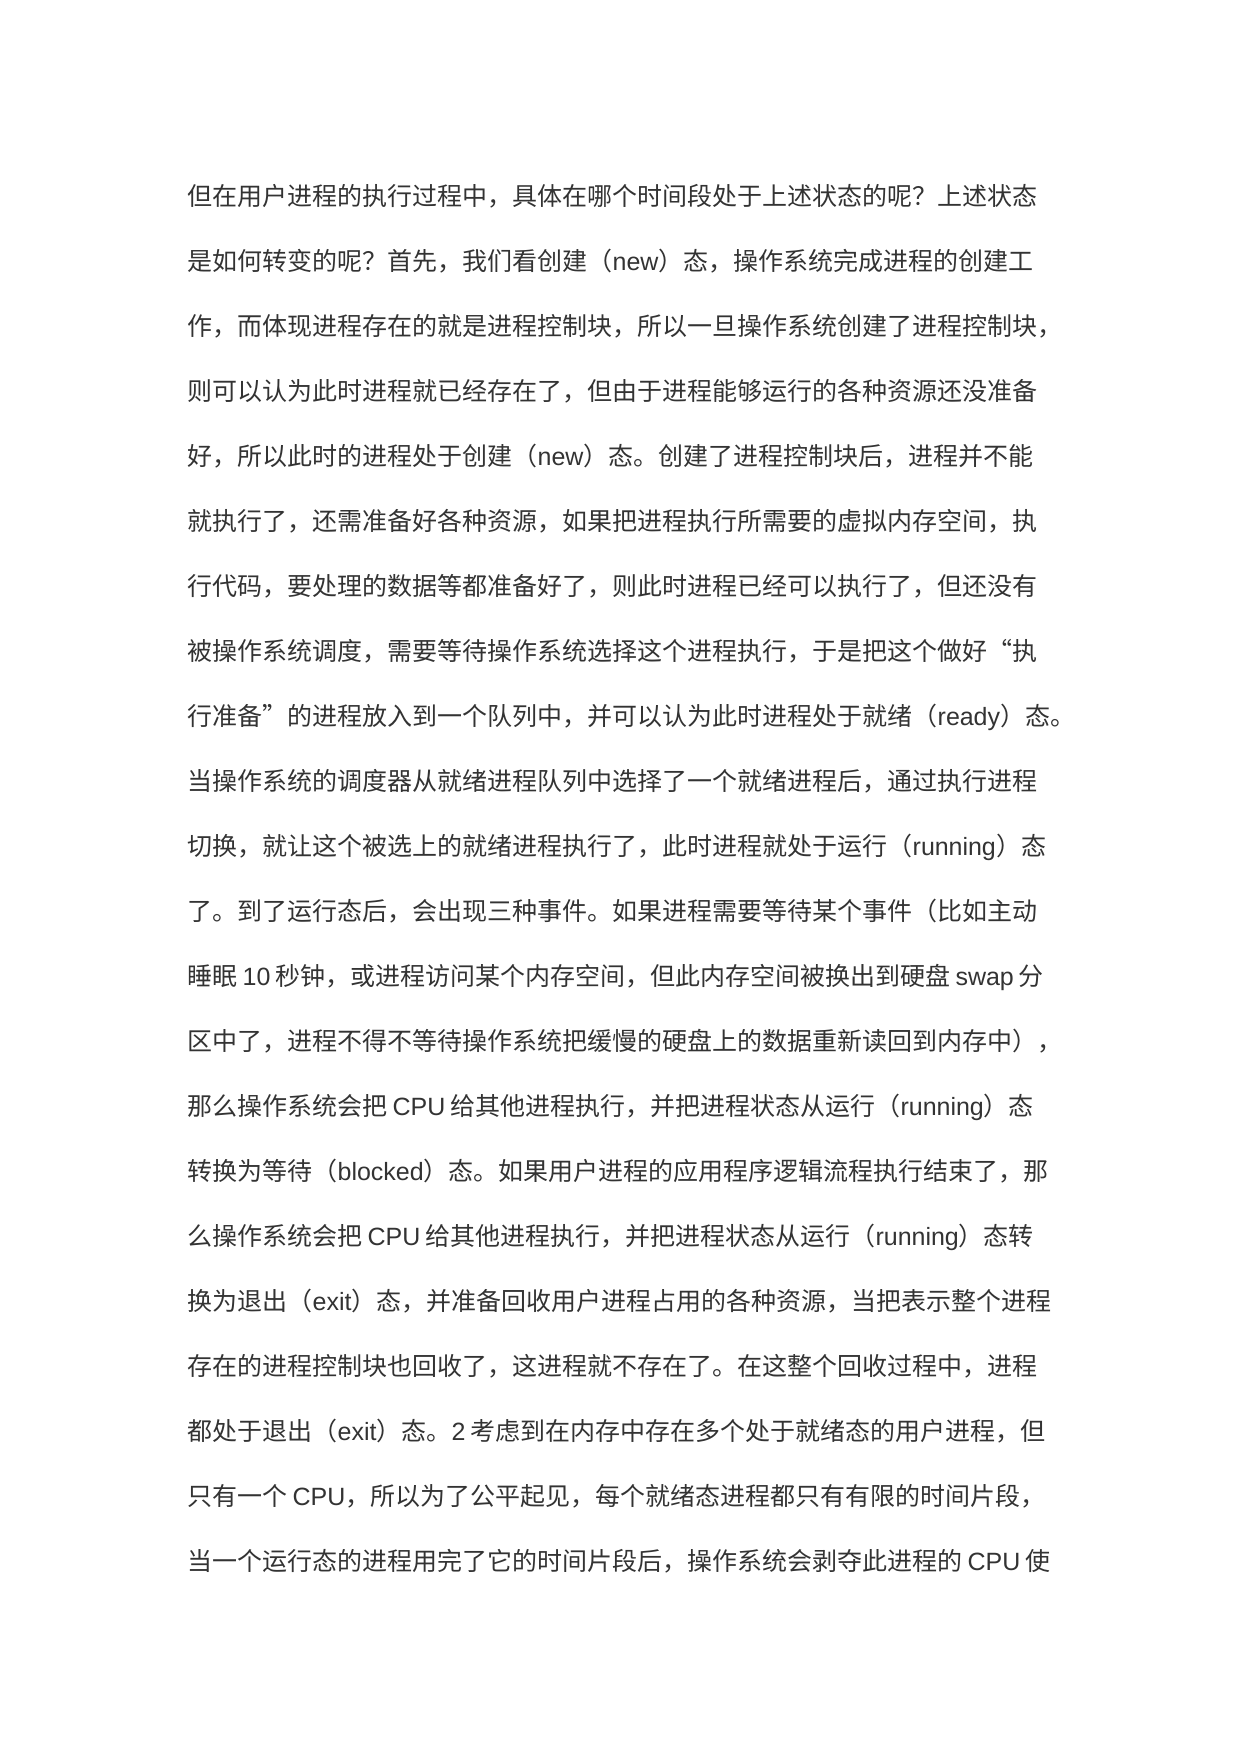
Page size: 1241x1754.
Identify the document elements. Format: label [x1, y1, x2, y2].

text [187, 162, 1053, 1592]
